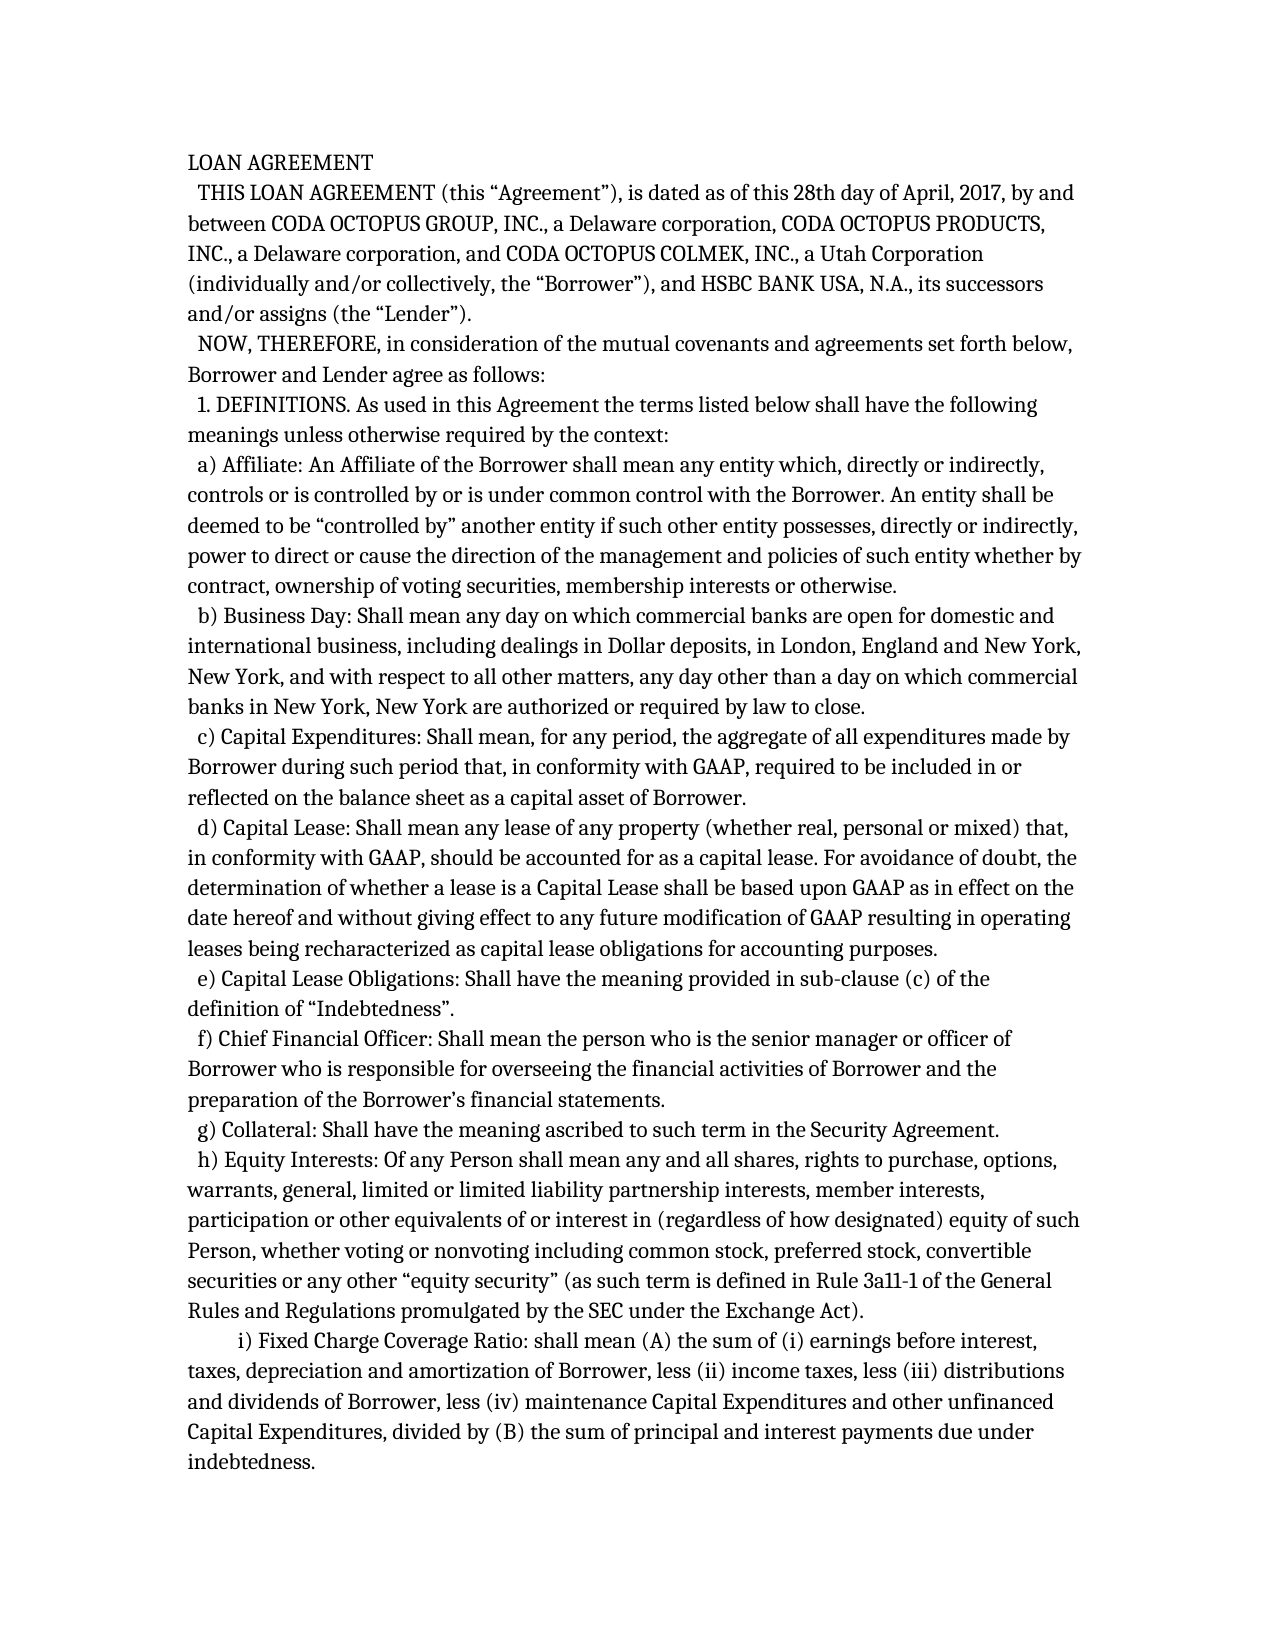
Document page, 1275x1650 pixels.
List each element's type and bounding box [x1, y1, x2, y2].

text [187, 150, 1087, 1475]
